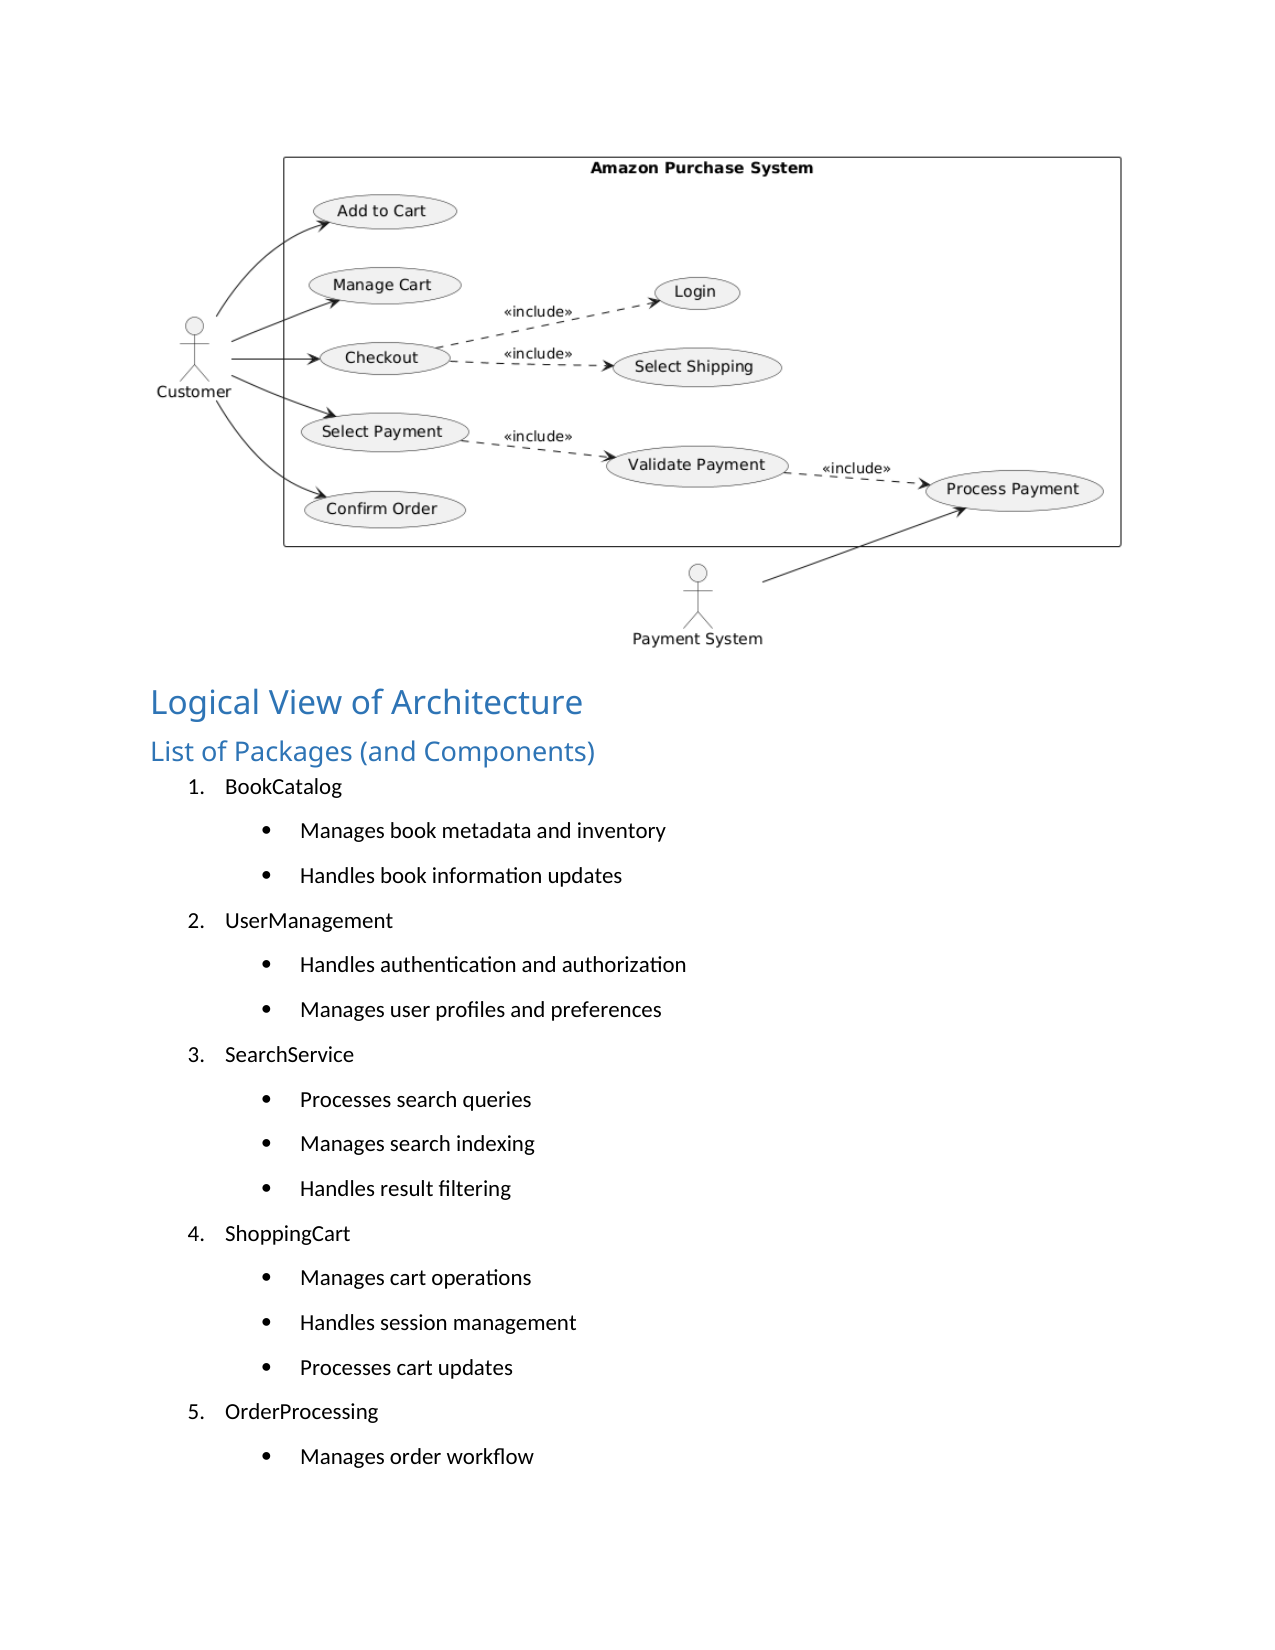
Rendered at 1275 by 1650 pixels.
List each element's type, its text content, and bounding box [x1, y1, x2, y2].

list Handles session management [262, 1308, 1125, 1336]
list Manages search indexing [262, 1129, 1125, 1157]
list OrderProcessing [187, 1397, 1125, 1426]
picture [150, 150, 1125, 652]
list Processes search queries [262, 1085, 1125, 1113]
list Manages book metadata and inventory [262, 817, 1125, 844]
list Handles result filtering [262, 1174, 1125, 1202]
list ShoppingCart [187, 1219, 1125, 1247]
list Manages order workflow [262, 1442, 1125, 1470]
list Handles authentication and authorization [262, 951, 1125, 979]
list SearchService [187, 1040, 1125, 1068]
list Handles book information updates [262, 861, 1125, 889]
subtitle Logical View of Architecture [150, 679, 1125, 724]
list Manages cart operations [262, 1263, 1125, 1291]
subtitle List of Packages (and Components) [150, 732, 1125, 769]
list Processes cart updates [262, 1353, 1125, 1381]
list BookCatalog [187, 772, 1125, 800]
list Manages user profiles and preferences [262, 995, 1125, 1023]
list UserManagement [187, 906, 1125, 934]
